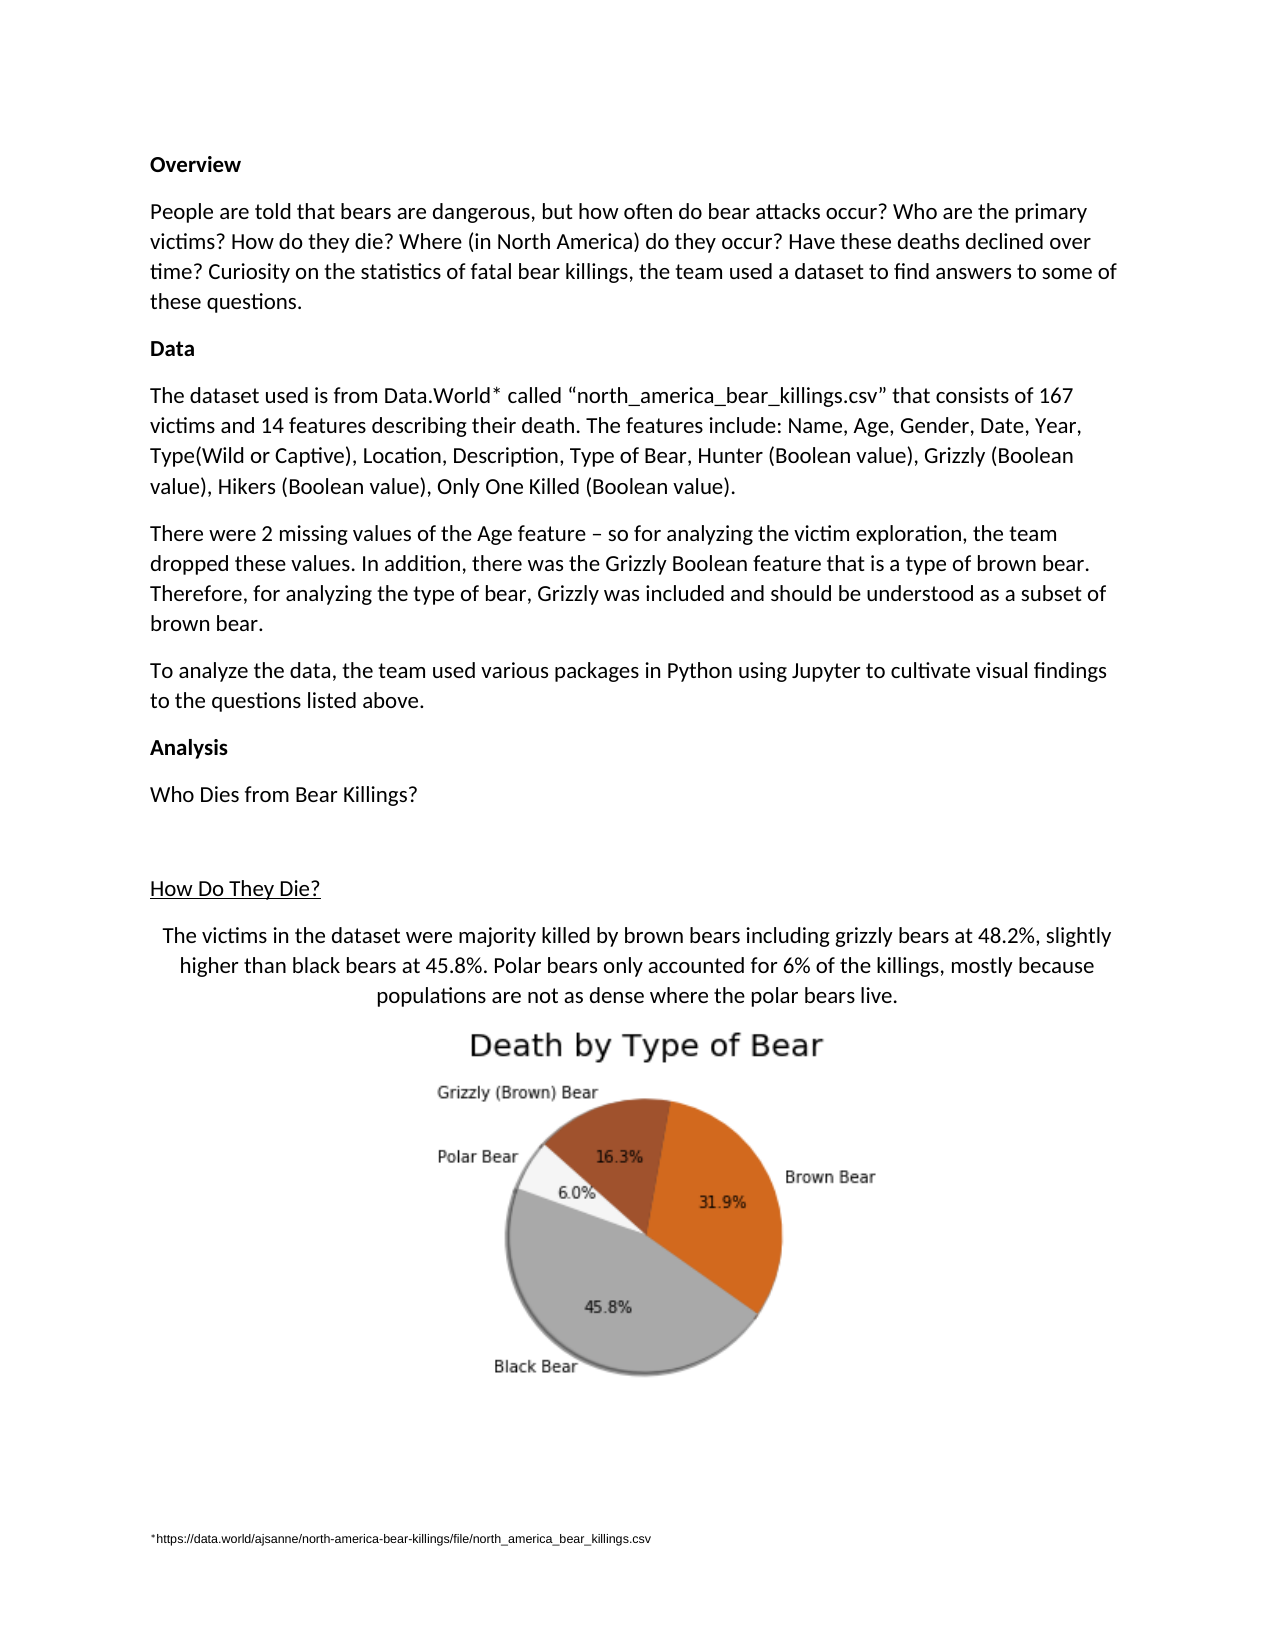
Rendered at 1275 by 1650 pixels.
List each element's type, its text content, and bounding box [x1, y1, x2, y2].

text To analyze the data, the team used various packages in Python using Jupyter to cultivate visual findings to the questions listed above. [150, 656, 1125, 714]
text Data [150, 334, 1125, 362]
text Overview [150, 150, 1125, 178]
text Analysis [150, 733, 1125, 761]
picture [300, 1011, 976, 1462]
text The dataset used is from Data.World* called “north_america_bear_killings.csv” that consists of 167 victims and 14 features describing their death. The features include: Name, Age, Gender, Date, Year, Type(Wild or Captive), Location, Description, Type of Bear, Hunter (Boolean value), Grizzly (Boolean value), Hikers (Boolean value), Only One Killed (Boolean value). [150, 381, 1125, 500]
text People are told that bears are dangerous, but how often do bear attacks occur? Who are the primary victims? How do they die? Where (in North America) do they occur? Have these deaths declined over time? Curiosity on the statistics of fatal bear killings, the team used a dataset to find answers to some of these questions. [150, 197, 1125, 316]
text How Do They Die? [150, 874, 1125, 902]
text Who Dies from Bear Killings? [150, 780, 1125, 808]
text There were 2 missing values of the Age feature – so for analyzing the victim exploration, the team dropped these values. In addition, there was the Grizzly Boolean feature that is a type of brown bear. Therefore, for analyzing the type of bear, Grizzly was included and should be understood as a subset of brown bear. [150, 519, 1125, 637]
